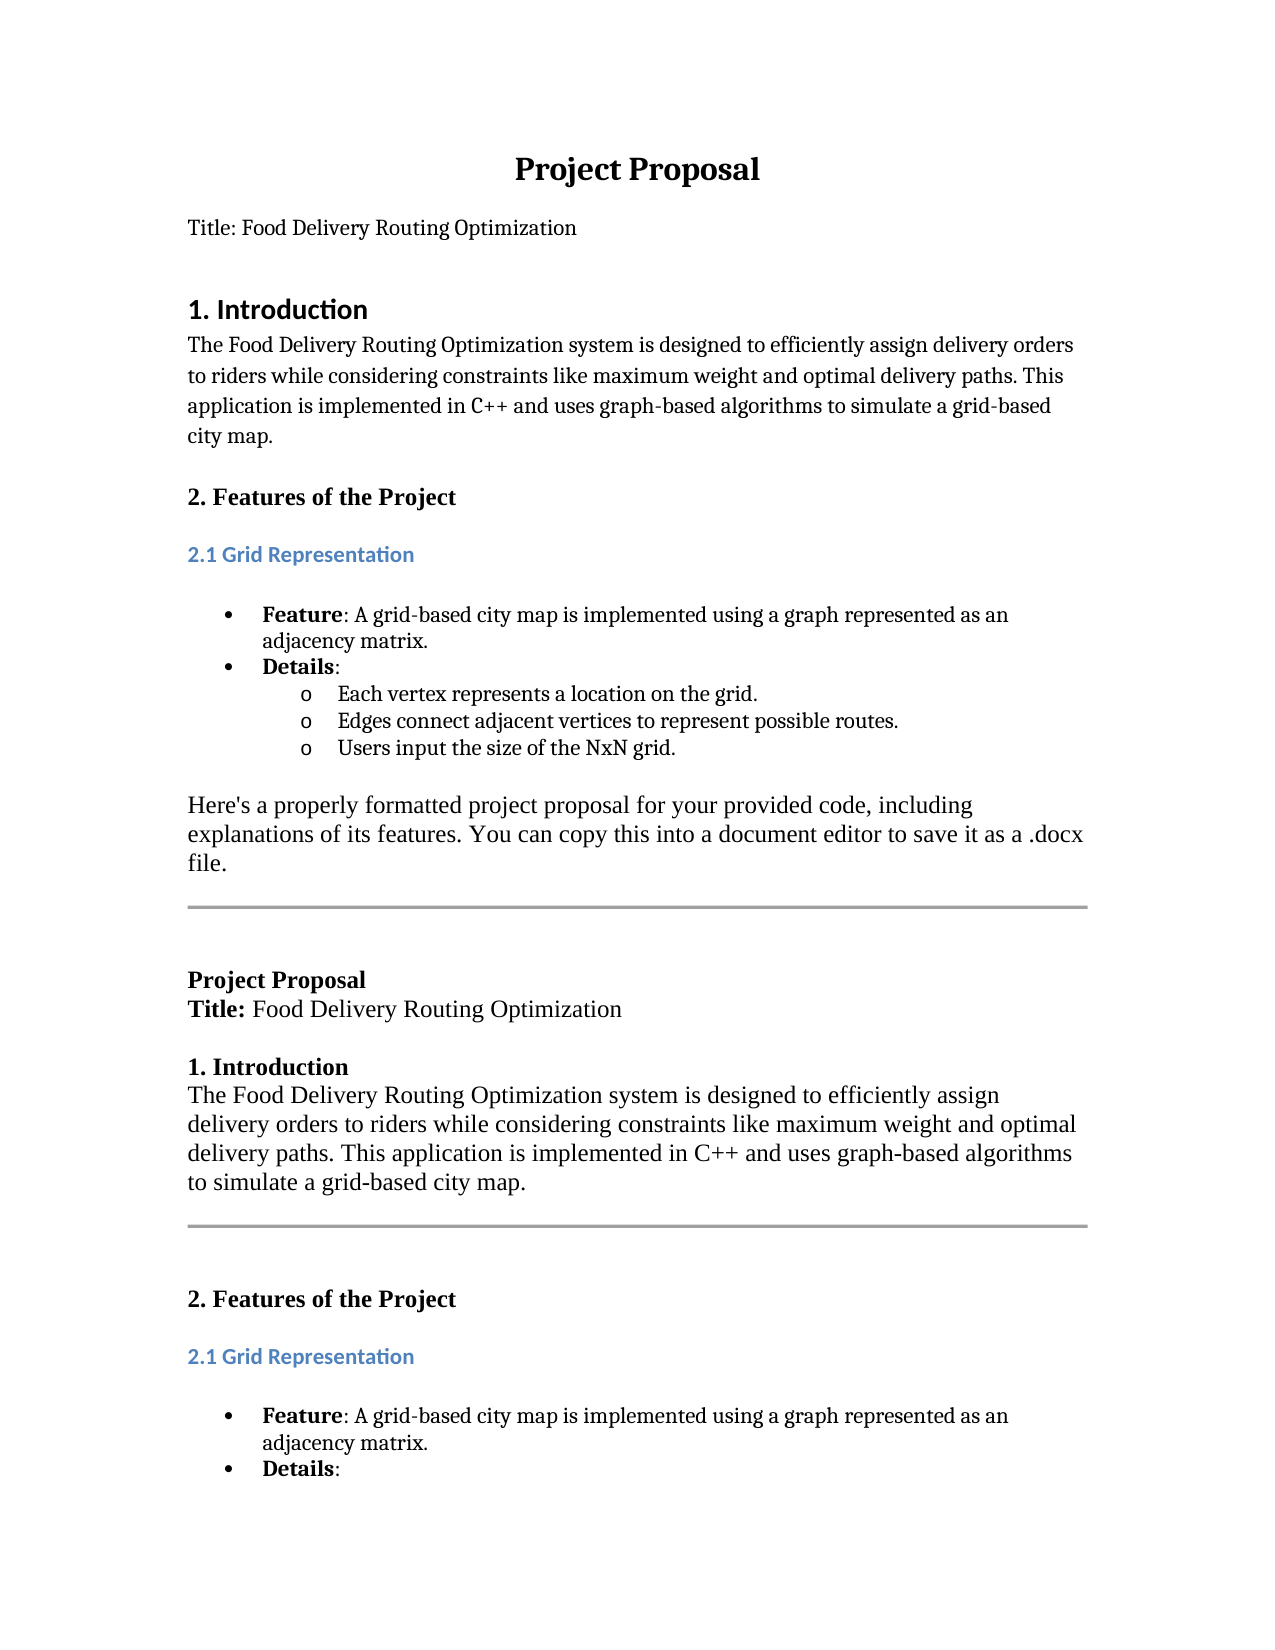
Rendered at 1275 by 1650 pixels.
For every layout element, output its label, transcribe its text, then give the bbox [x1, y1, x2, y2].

text Project Proposal Title: Food Delivery Routing Optimization [187, 965, 1087, 1023]
list Feature: A grid-based city map is implemented using a graph represented as an adjacency matrix. [225, 1403, 1087, 1456]
subtitle 1. Introduction [187, 291, 1087, 327]
text 2. Features of the Project [187, 1284, 1087, 1313]
text Here's a properly formatted project proposal for your provided code, including explanations of its features. You can copy this into a document editor to save it as a .docx file. [187, 790, 1087, 877]
subtitle 2.1 Grid Representation [187, 540, 1087, 568]
text 2. Features of the Project [187, 482, 1087, 511]
text Project Proposal [187, 150, 1087, 188]
list Details: [225, 654, 1087, 681]
list Users input the size of the NxN grid. [300, 734, 1087, 761]
list Feature: A grid-based city map is implemented using a graph represented as an adjacency matrix. [225, 601, 1087, 654]
list Edges connect adjacent vertices to represent possible routes. [300, 707, 1087, 734]
list Each vertex represents a location on the grid. [300, 681, 1087, 707]
text Title: Food Delivery Routing Optimization [187, 215, 1087, 241]
list Details: [225, 1456, 1087, 1482]
subtitle 2.1 Grid Representation [187, 1342, 1087, 1370]
text 1. Introduction The Food Delivery Routing Optimization system is designed to efficiently assign delivery orders to riders while considering constraints like maximum weight and optimal delivery paths. This application is implemented in C++ and uses graph-based algorithms to simulate a grid-based city map. [187, 1052, 1087, 1196]
text The Food Delivery Routing Optimization system is designed to efficiently assign delivery orders to riders while considering constraints like maximum weight and optimal delivery paths. This application is implemented in C++ and uses graph-based algorithms to simulate a grid-based city map. [187, 332, 1087, 449]
